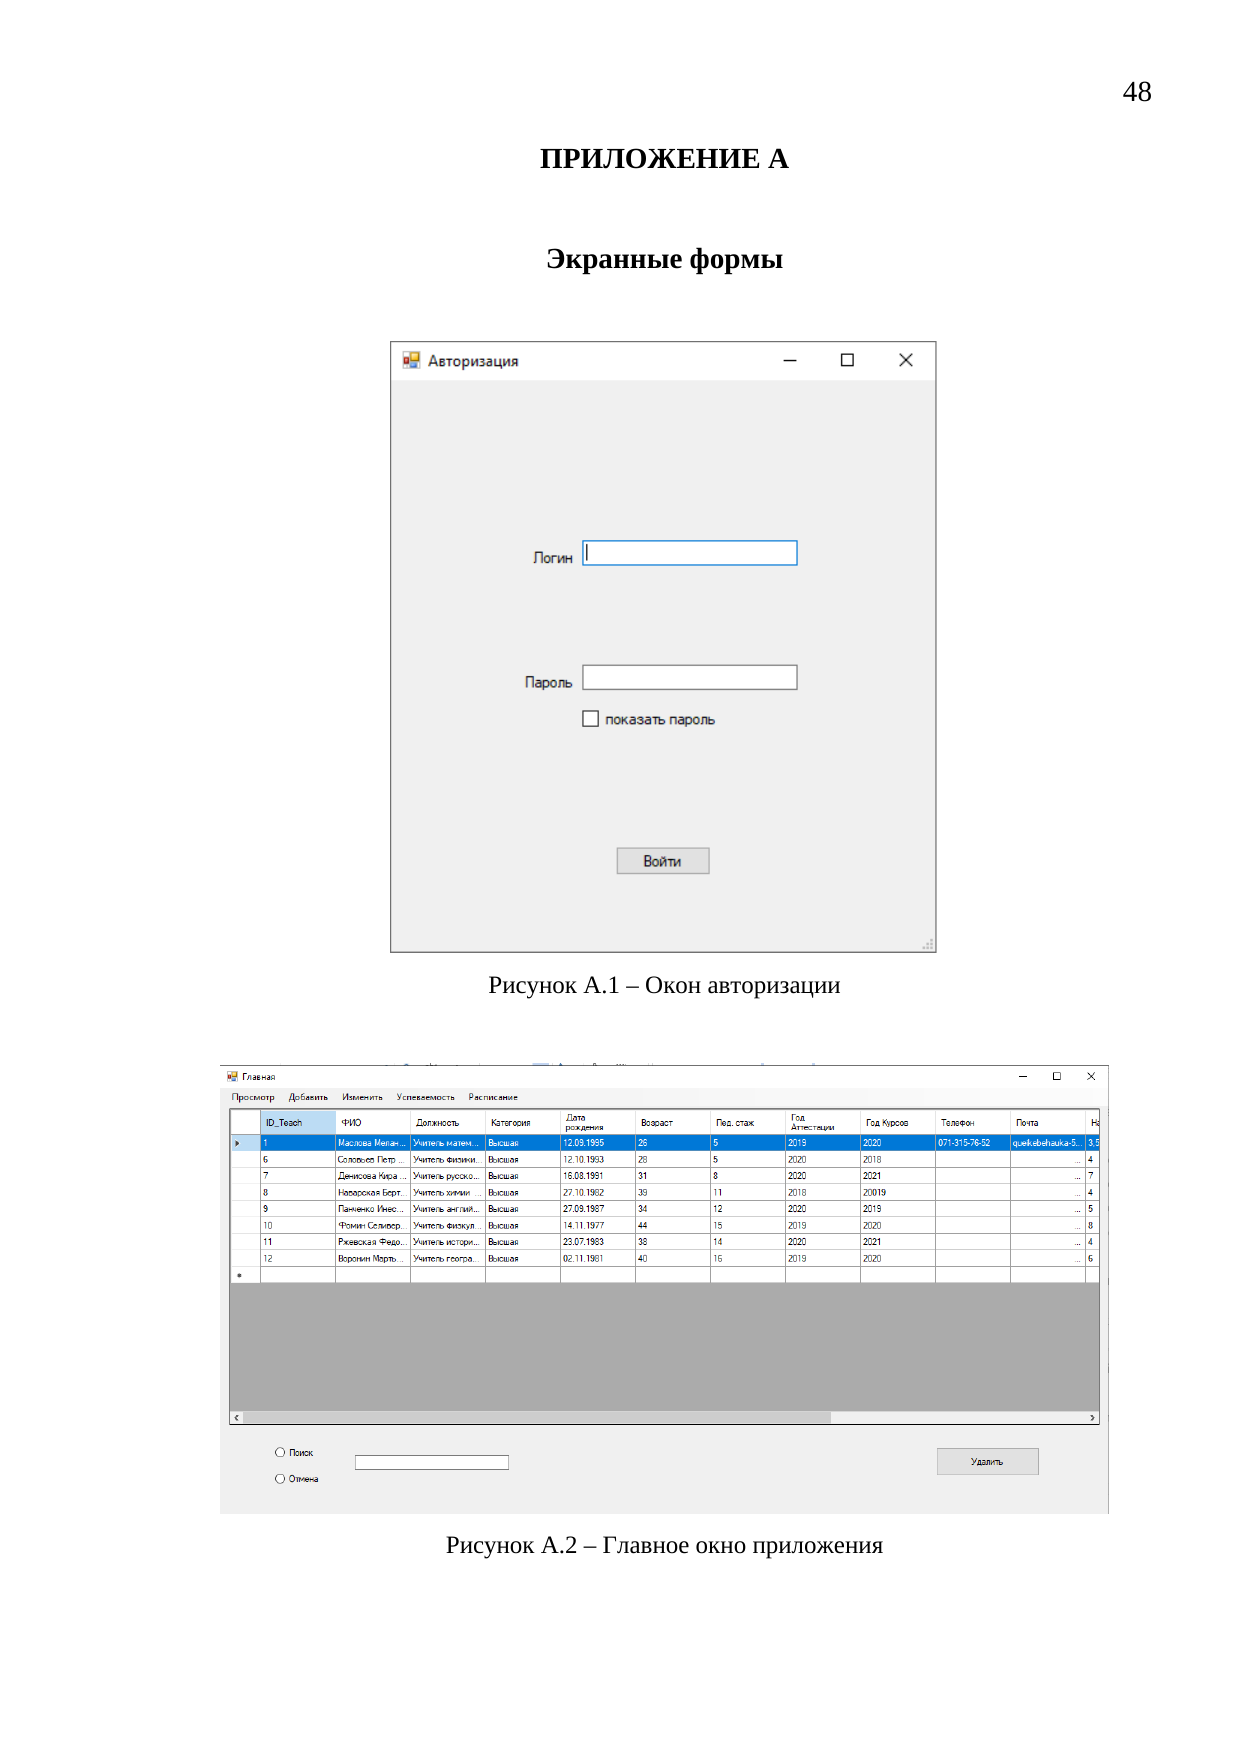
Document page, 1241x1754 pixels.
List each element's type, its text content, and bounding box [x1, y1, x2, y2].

subtitle ПРИЛОЖЕНИЕ А Экранные формы [177, 141, 1152, 275]
text Рисунок A.2 – Главное окно приложения [177, 1530, 1152, 1559]
text Рисунок A.1 – Окон авторизации [177, 970, 1152, 999]
picture [390, 341, 938, 953]
picture [220, 1063, 1109, 1514]
